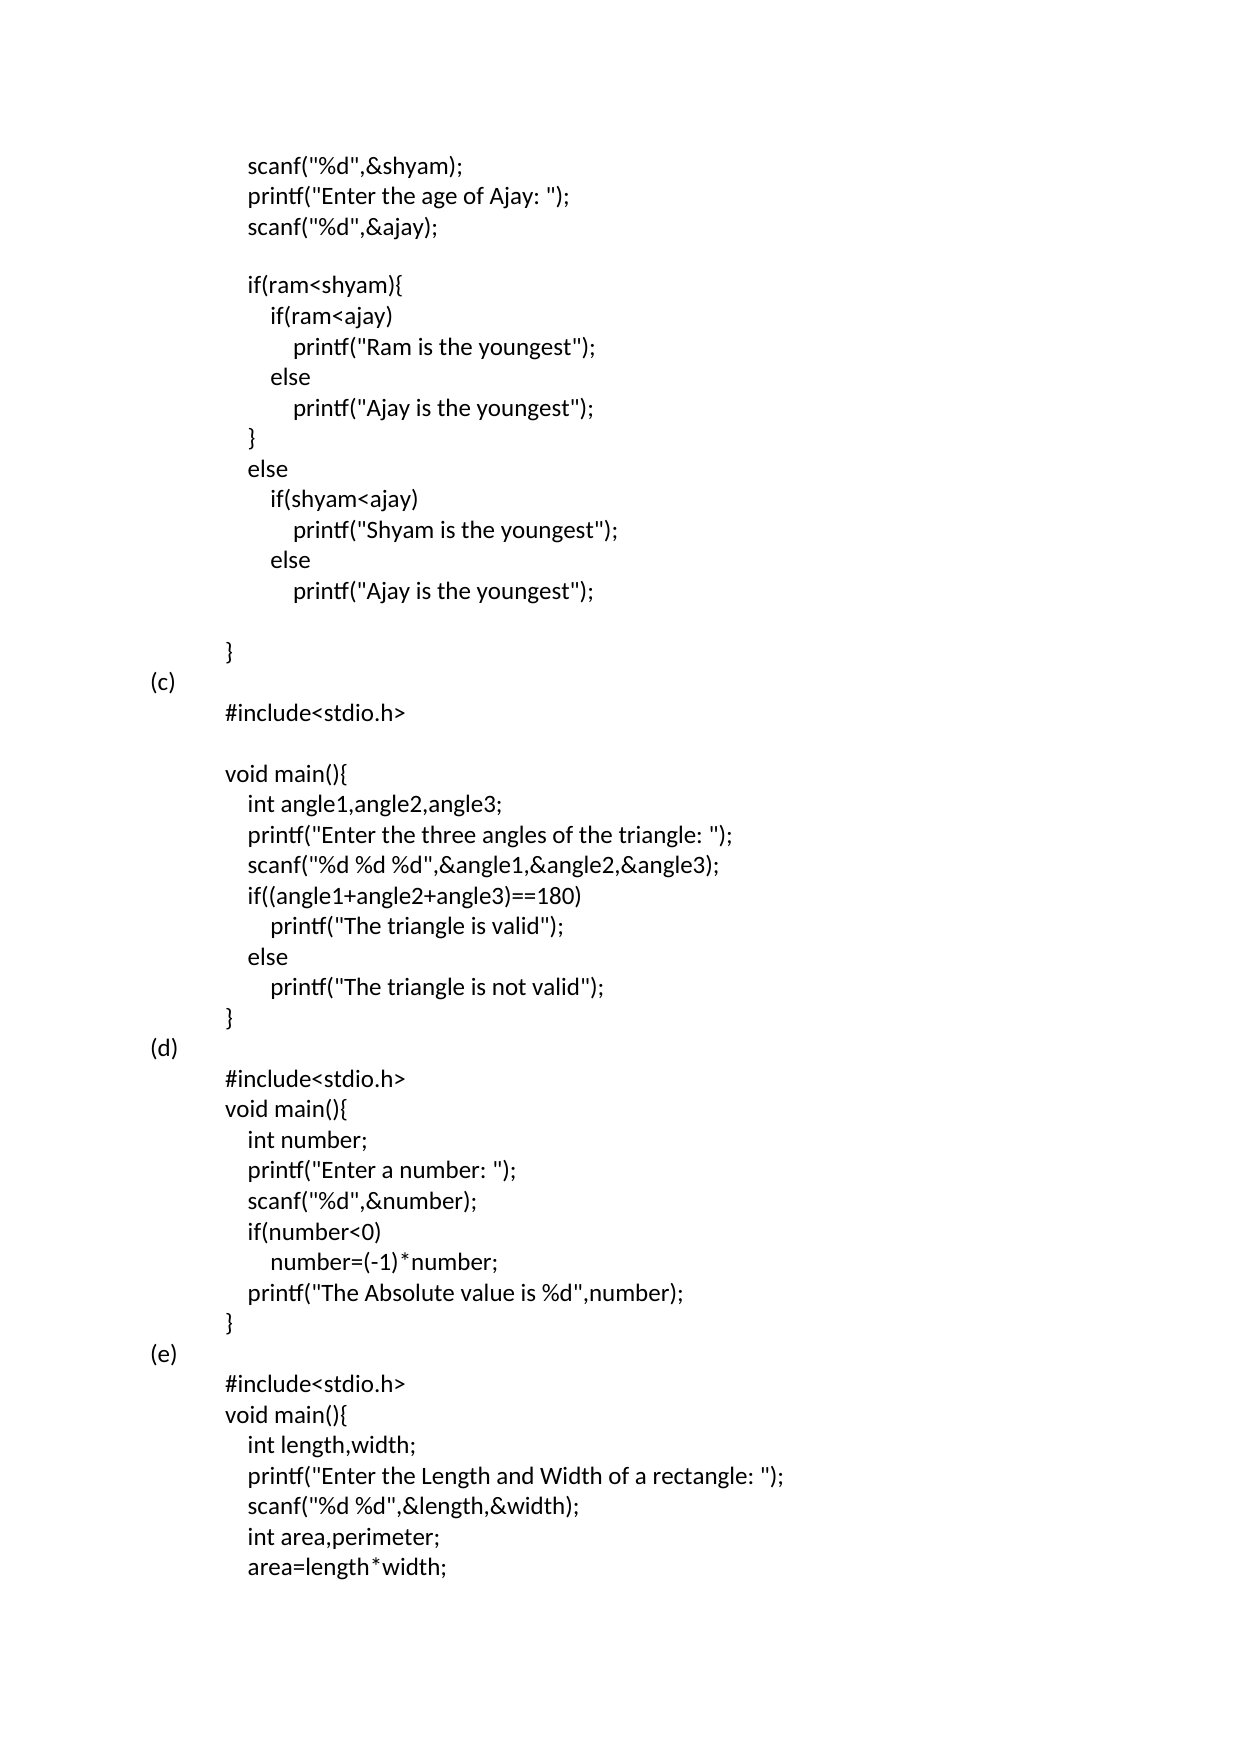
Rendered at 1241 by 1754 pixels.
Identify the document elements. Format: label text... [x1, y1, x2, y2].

text void main(){ [225, 1094, 1090, 1124]
text if(ram<ajay) [225, 300, 1090, 331]
text (d) [150, 1033, 1090, 1063]
text if(shyam<ajay) [225, 483, 1090, 514]
text scanf("%d %d",&length,&width); [225, 1490, 1090, 1521]
text int angle1,angle2,angle3; [225, 788, 1090, 819]
text else [225, 453, 1090, 483]
text printf("Enter the three angles of the triangle: "); [225, 819, 1090, 849]
text else [225, 544, 1090, 575]
text int length,width; [225, 1429, 1090, 1460]
text if(ram<shyam){ [225, 269, 1090, 300]
text scanf("%d %d %d",&angle1,&angle2,&angle3); [225, 849, 1090, 880]
text printf("The triangle is valid"); [225, 911, 1090, 941]
text } [225, 1307, 1090, 1338]
text int area,perimeter; [225, 1521, 1090, 1551]
text printf("The Absolute value is %d",number); [225, 1277, 1090, 1307]
text printf("Ajay is the youngest"); [225, 575, 1090, 605]
text printf("Enter the Length and Width of a rectangle: "); [225, 1460, 1090, 1490]
text else [225, 361, 1090, 392]
text (c) [150, 666, 1090, 697]
text printf("Shyam is the youngest"); [225, 514, 1090, 544]
text int number; [225, 1124, 1090, 1155]
text #include<stdio.h> [225, 1368, 1090, 1399]
text if(number<0) [225, 1216, 1090, 1246]
text printf("The triangle is not valid"); [225, 972, 1090, 1002]
text (e) [150, 1338, 1090, 1368]
text } [225, 636, 1090, 666]
text void main(){ [225, 758, 1090, 788]
text printf("Ajay is the youngest"); [225, 392, 1090, 422]
text area=length*width; [225, 1551, 1090, 1582]
text printf("Enter the age of Ajay: "); [225, 181, 1090, 211]
text void main(){ [225, 1399, 1090, 1429]
text scanf("%d",&number); [225, 1185, 1090, 1216]
text #include<stdio.h> [225, 697, 1090, 727]
text if((angle1+angle2+angle3)==180) [225, 880, 1090, 911]
text number=(-1)*number; [225, 1246, 1090, 1277]
text #include<stdio.h> [225, 1063, 1090, 1094]
text printf("Ram is the youngest"); [225, 331, 1090, 361]
text } [225, 422, 1090, 453]
text else [225, 941, 1090, 972]
text scanf("%d",&ajay); [225, 211, 1090, 242]
text scanf("%d",&shyam); [225, 150, 1090, 181]
text } [225, 1002, 1090, 1033]
text printf("Enter a number: "); [225, 1155, 1090, 1185]
